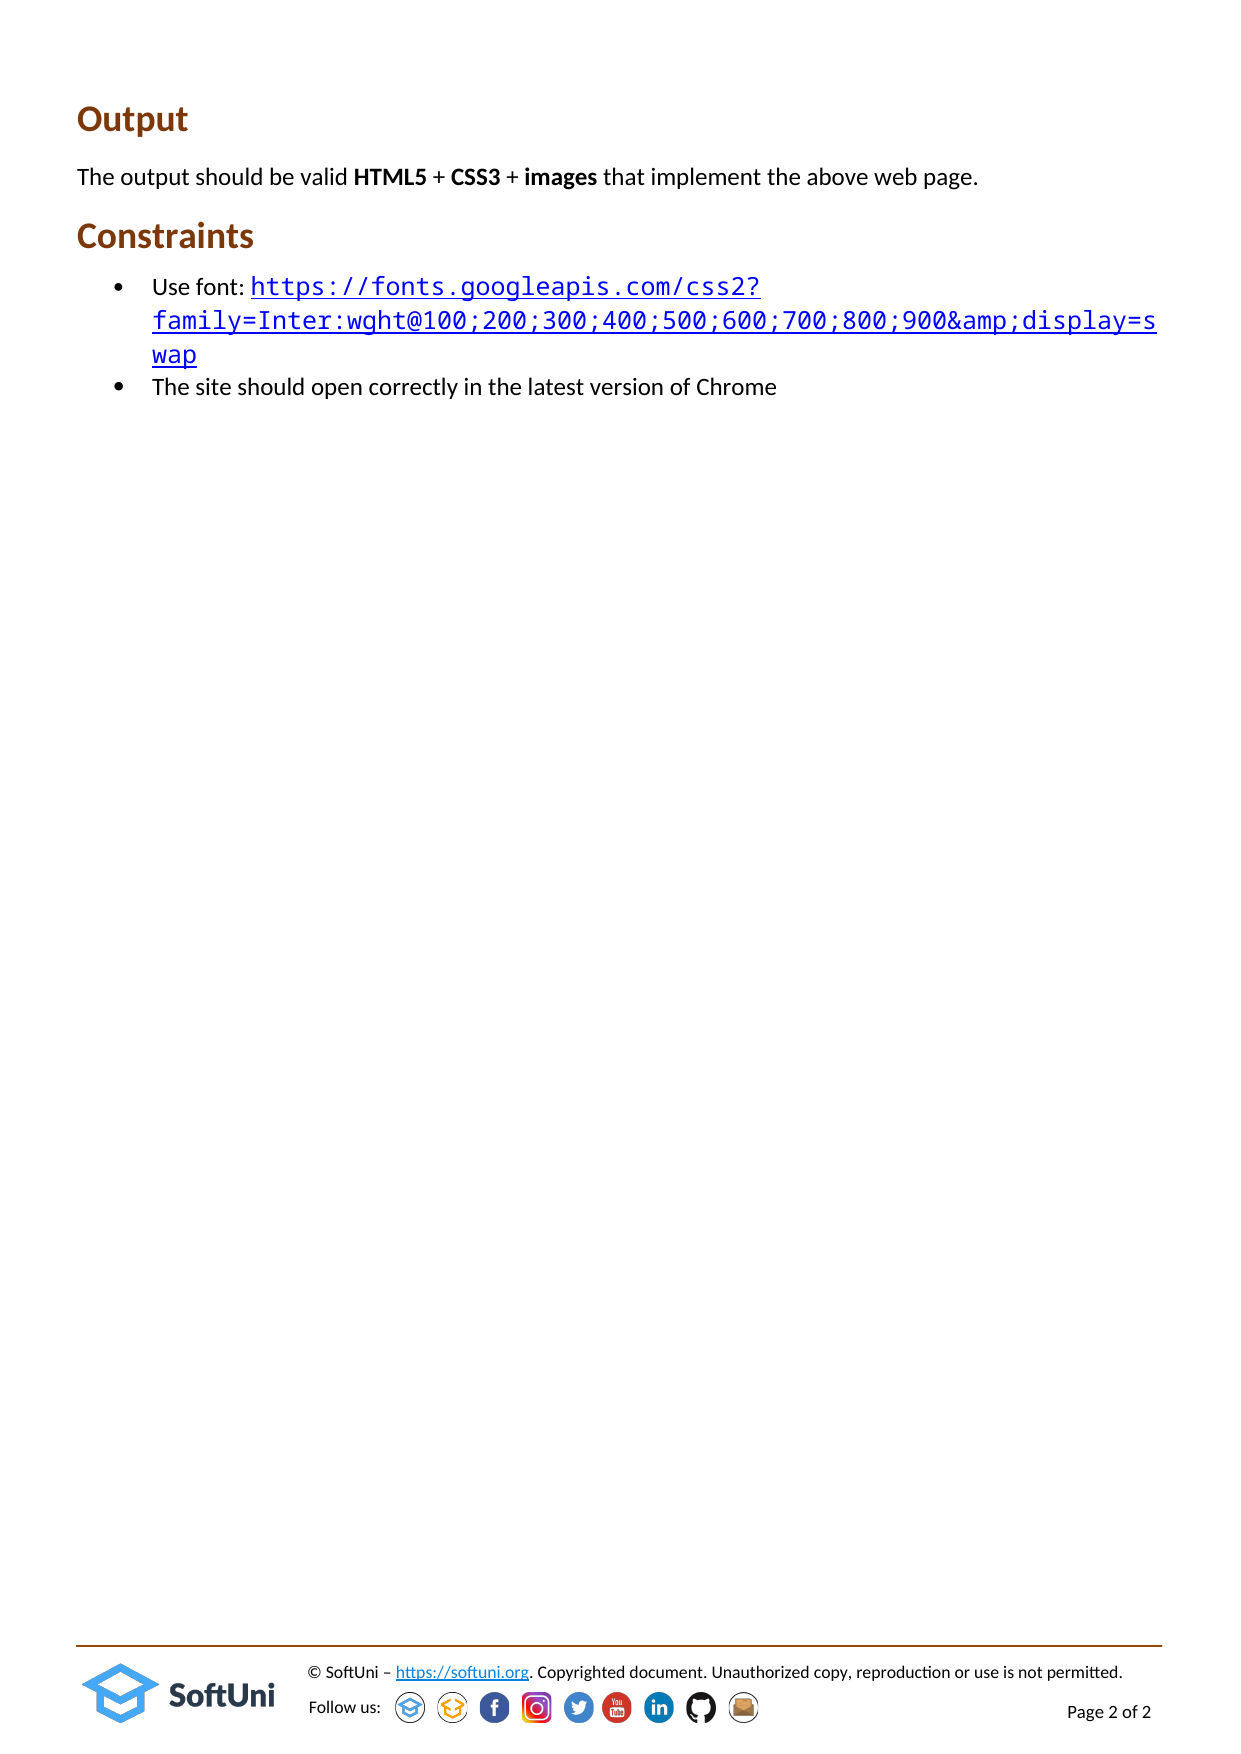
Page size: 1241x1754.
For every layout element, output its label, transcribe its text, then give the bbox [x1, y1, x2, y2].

text The output should be valid HTML5 + CSS3 + images that implement the above web page. [77, 161, 1163, 191]
subtitle Constraints [77, 212, 1163, 258]
picture [665, 1714, 674, 1723]
list The site should open correctly in the latest version of Chrome [114, 371, 1163, 402]
picture [686, 1692, 716, 1723]
picture [522, 1692, 552, 1723]
picture [665, 1692, 674, 1701]
picture [644, 1692, 653, 1701]
subtitle Output [77, 95, 1163, 141]
picture [728, 1692, 759, 1723]
picture [644, 1714, 653, 1723]
picture [602, 1692, 632, 1723]
picture [658, 1705, 667, 1714]
picture [395, 1692, 425, 1723]
list Use font: https://fonts.googleapis.com/css2?family=Inter:wght@100;200;300;400;500;600;700;800;900&amp;display=swap [114, 269, 1163, 371]
picture [437, 1692, 468, 1723]
picture [564, 1692, 594, 1723]
picture [479, 1692, 510, 1723]
picture [75, 1658, 281, 1729]
